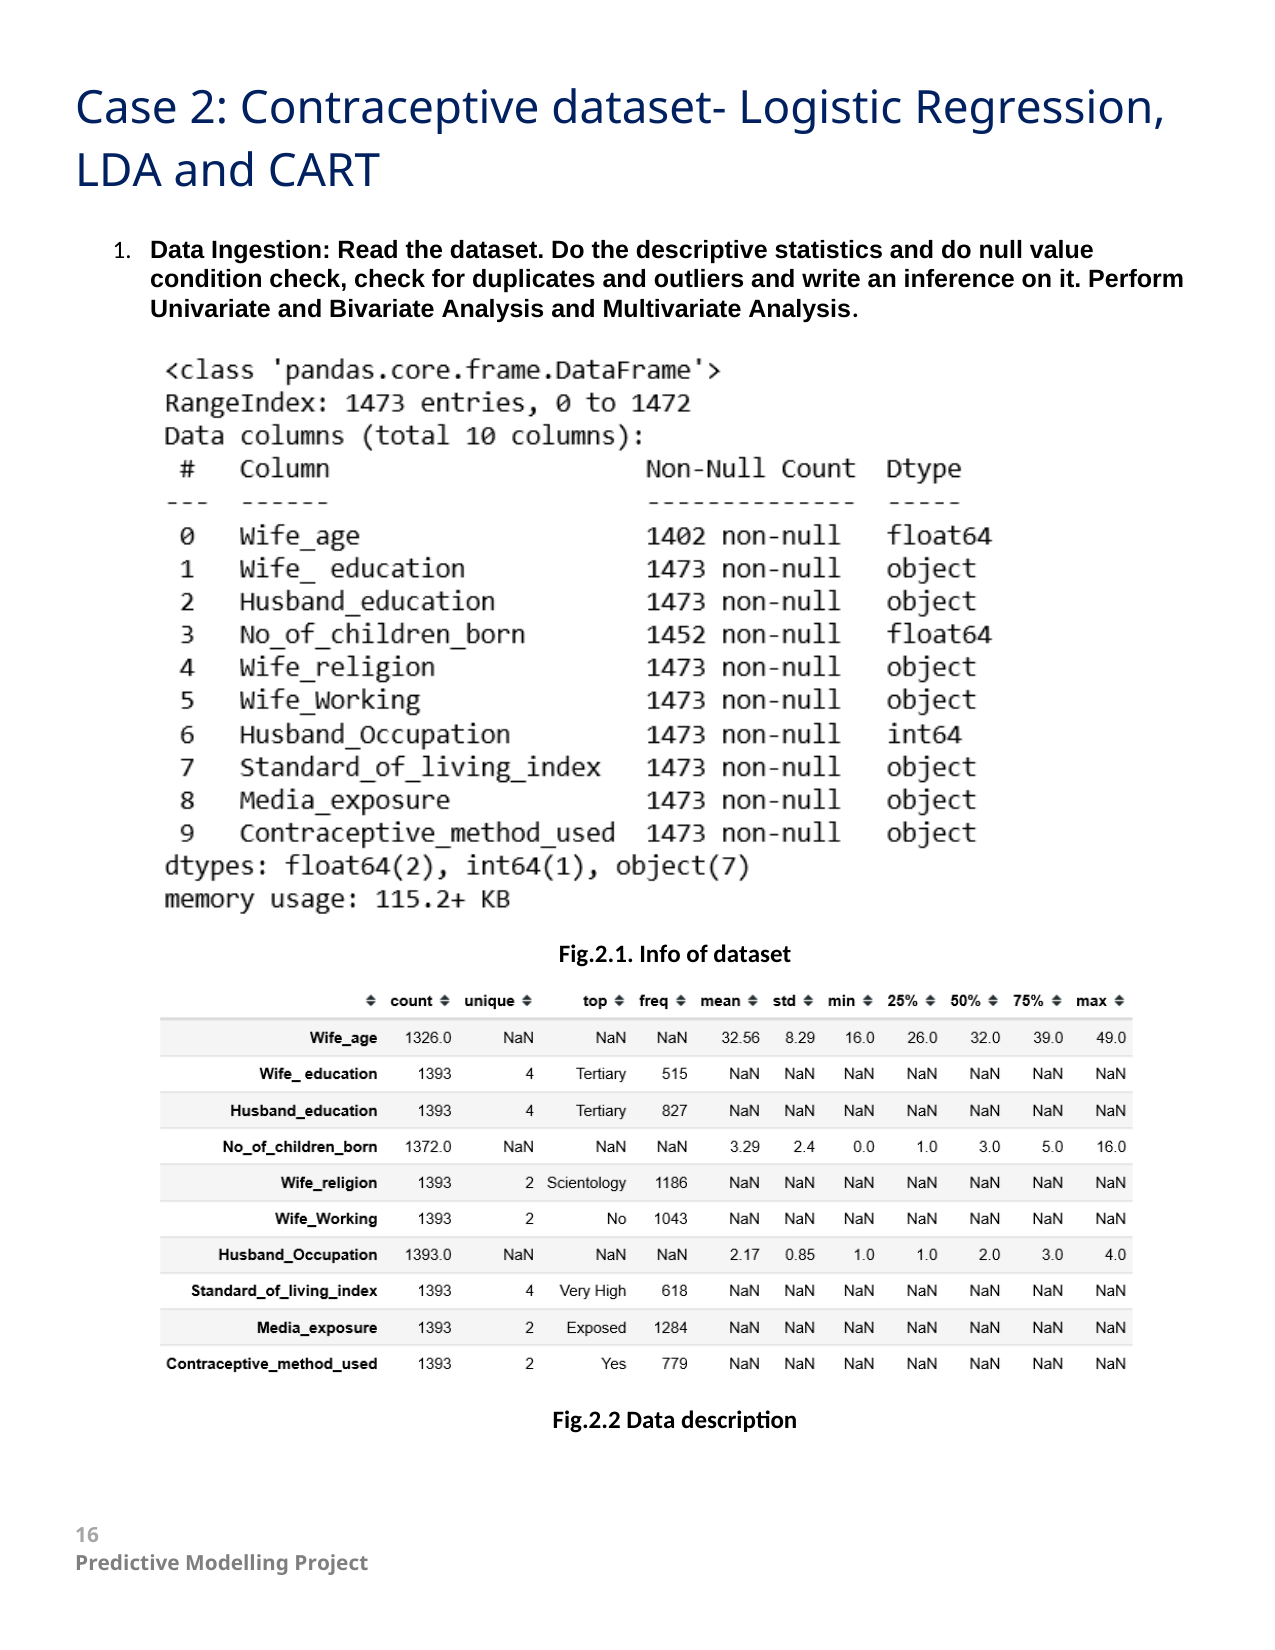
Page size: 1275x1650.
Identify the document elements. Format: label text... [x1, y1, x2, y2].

picture [150, 354, 1019, 939]
list Fig.2.2 Data description [150, 1404, 1200, 1434]
list Data Ingestion: Read the dataset. Do the descriptive statistics and do null value condition check, check for duplicates and outliers and write an inference on it. Perform Univariate and Bivariate Analysis and Multivariate Analysis. [112, 234, 1200, 324]
subtitle Case 2: Contraceptive dataset- Logistic Regression, LDA and CART [75, 75, 1200, 200]
picture [150, 969, 1225, 1404]
list Fig.2.1. Info of dataset [150, 938, 1200, 969]
